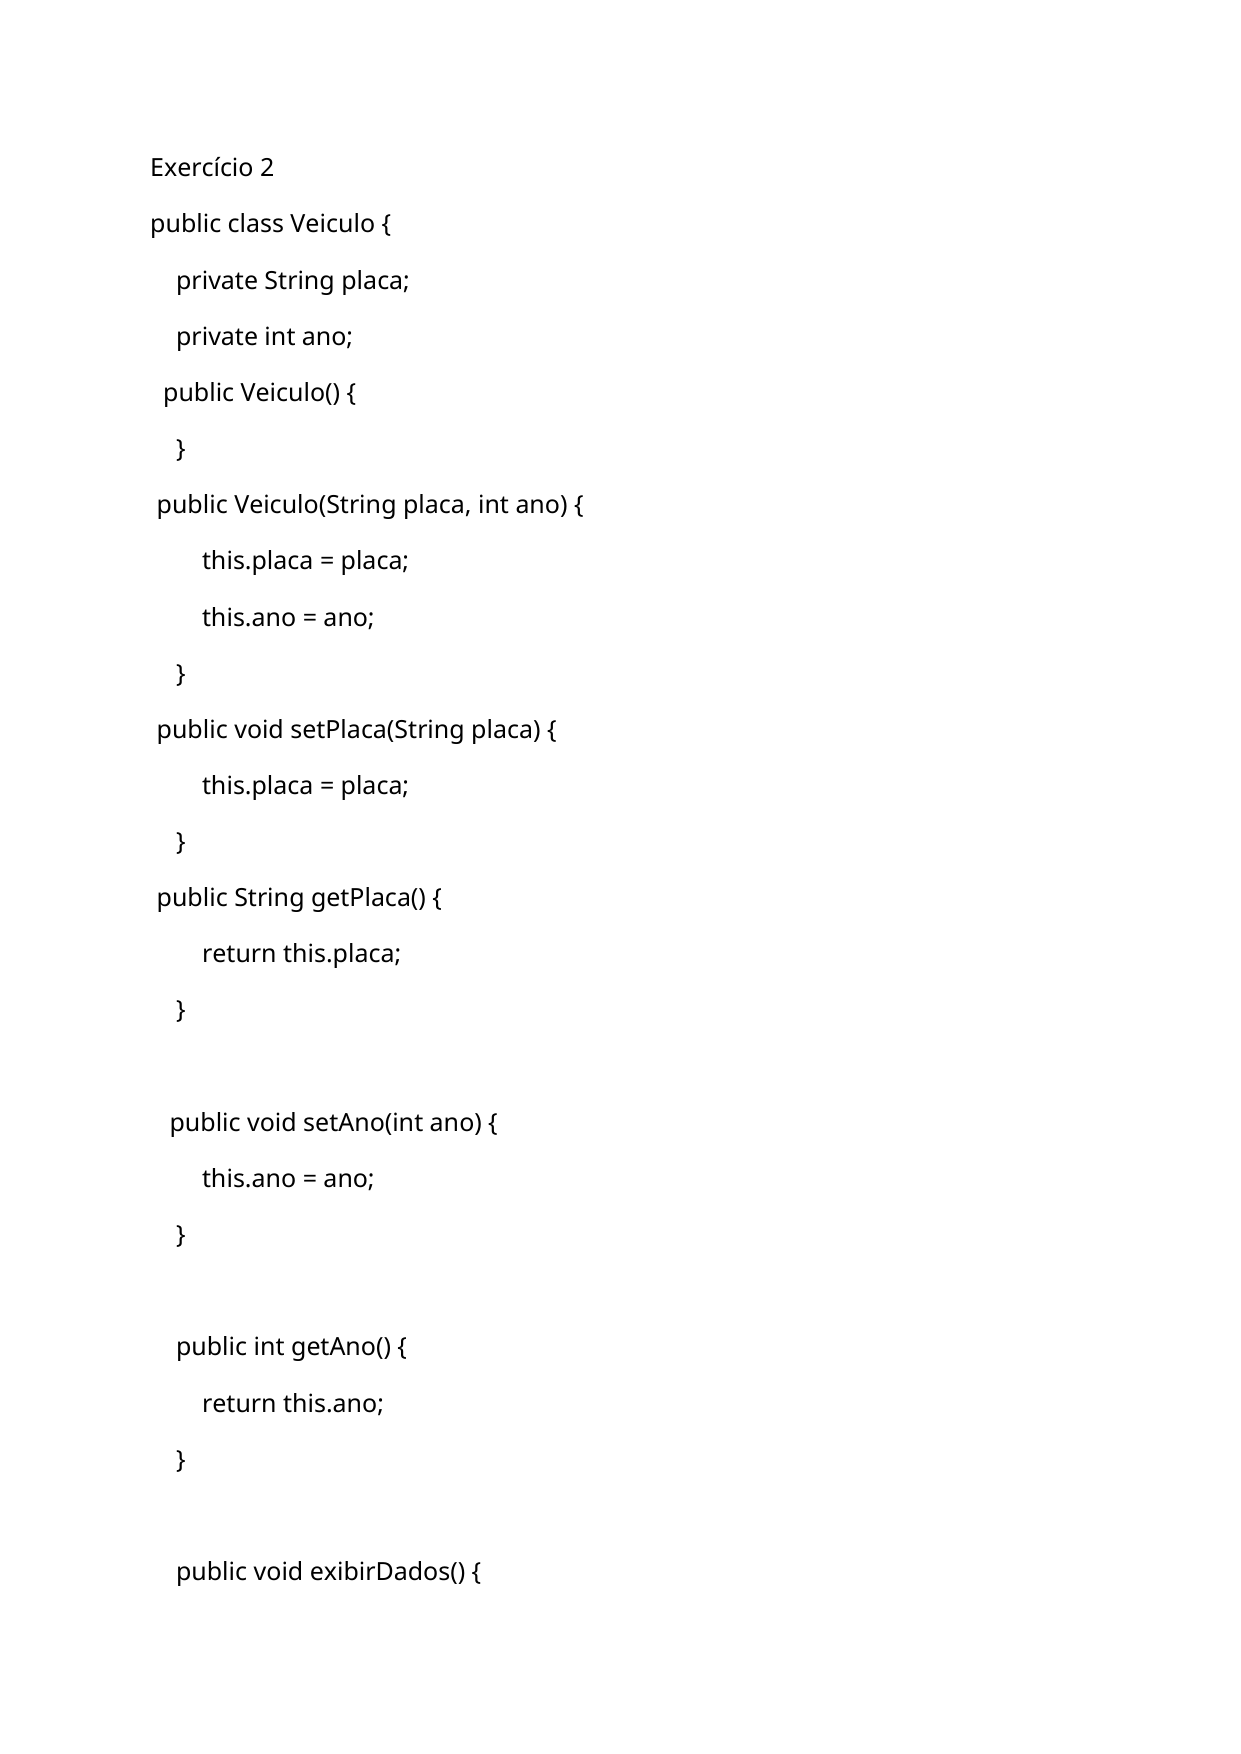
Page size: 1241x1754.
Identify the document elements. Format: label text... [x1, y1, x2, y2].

text } [150, 655, 1090, 689]
text this.ano = ano; [150, 1161, 1090, 1195]
text this.placa = placa; [150, 543, 1090, 577]
text private int ano; [150, 318, 1090, 352]
text } [150, 1217, 1090, 1251]
text Exercício 2 [150, 150, 1090, 184]
text private String placa; [150, 262, 1090, 296]
text return this.placa; [150, 936, 1090, 970]
text } [150, 824, 1090, 858]
text public class Veiculo { [150, 206, 1090, 240]
text public void exibirDados() { [150, 1554, 1090, 1588]
text public int getAno() { [150, 1329, 1090, 1363]
text } [150, 992, 1090, 1026]
text public Veiculo() { [150, 374, 1090, 409]
text public void setPlaca(String placa) { [150, 711, 1090, 746]
text public void setAno(int ano) { [150, 1104, 1090, 1138]
text public String getPlaca() { [150, 880, 1090, 914]
text this.placa = placa; [150, 768, 1090, 802]
text return this.ano; [150, 1385, 1090, 1419]
text } [150, 431, 1090, 465]
text this.ano = ano; [150, 599, 1090, 633]
text public Veiculo(String placa, int ano) { [150, 487, 1090, 521]
text } [150, 1441, 1090, 1475]
